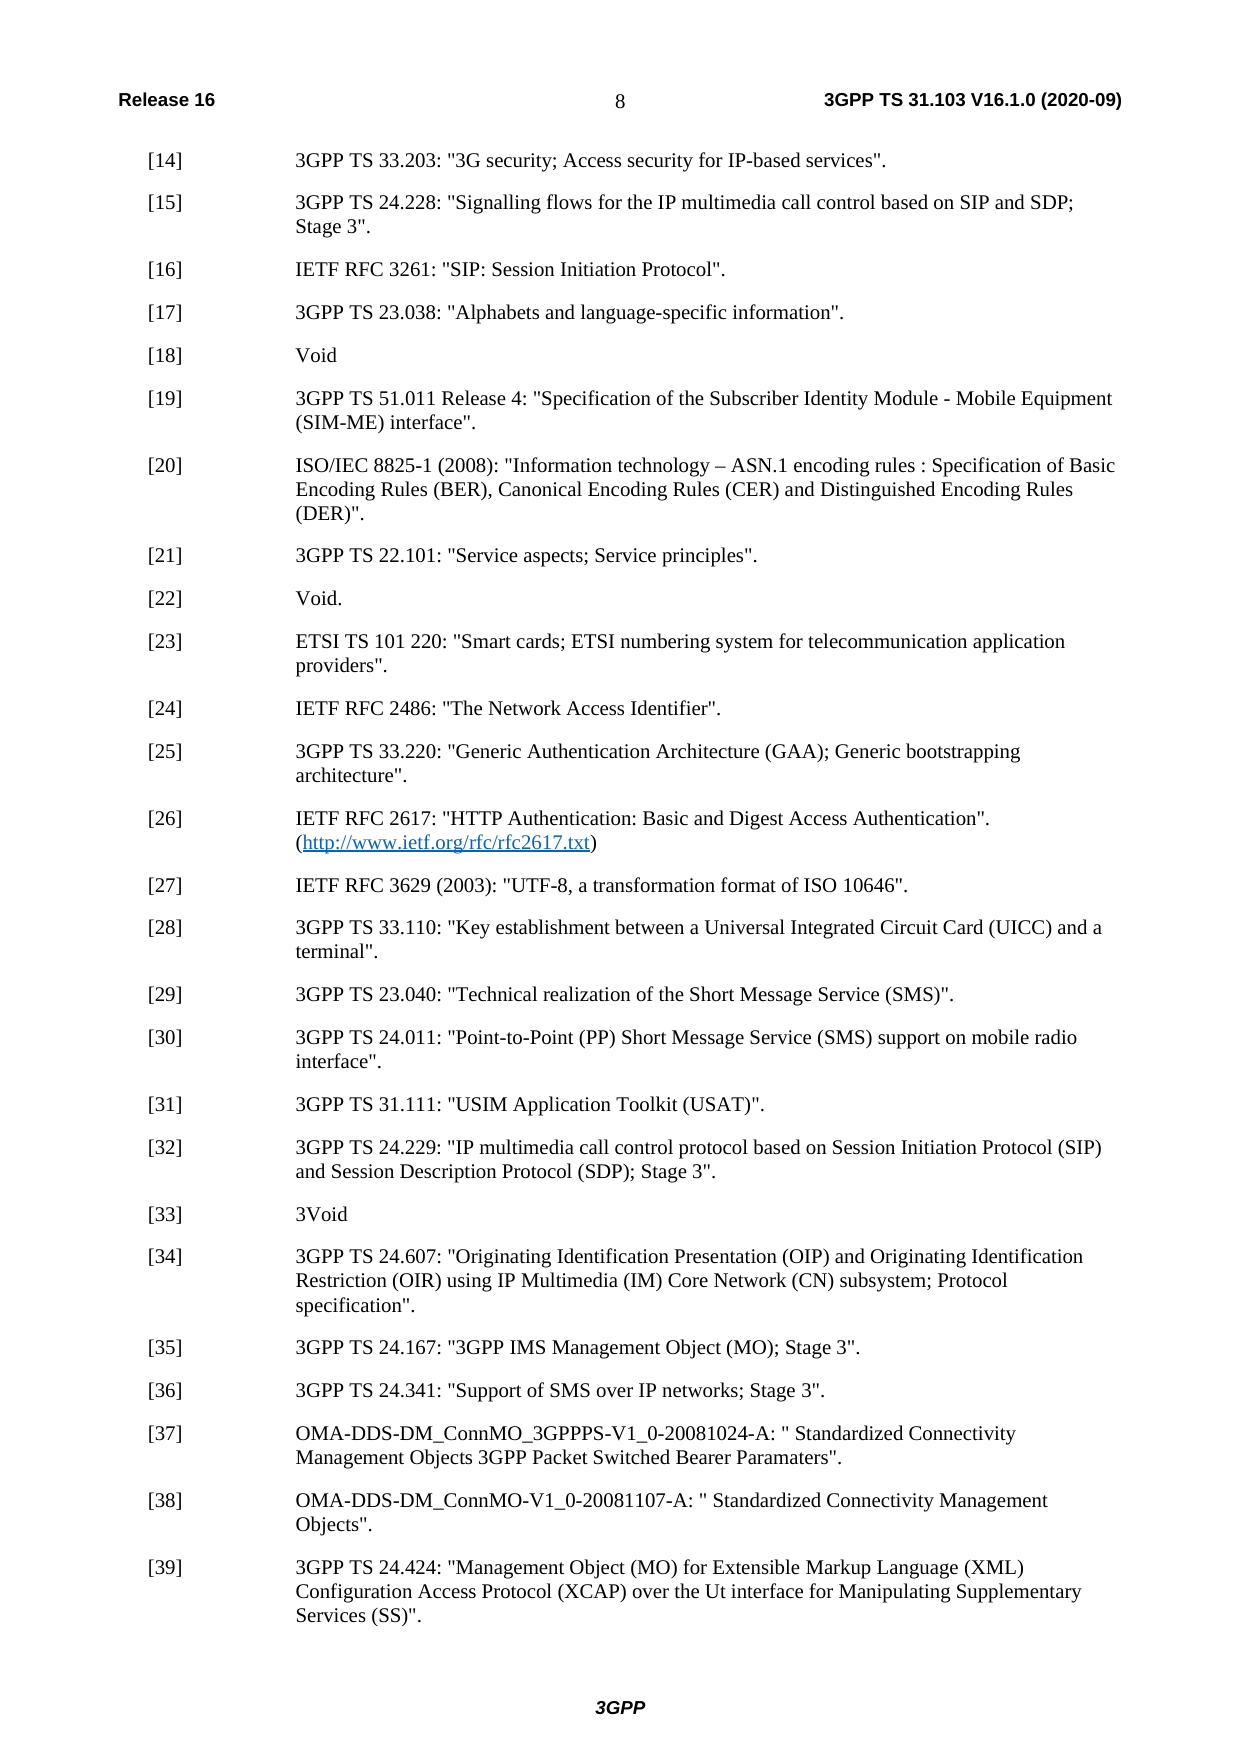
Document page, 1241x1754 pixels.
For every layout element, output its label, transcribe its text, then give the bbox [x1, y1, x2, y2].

text [36] 3GPP TS 24.341: "Support of SMS over IP networks; Stage 3". [148, 1378, 1122, 1402]
text [20] ISO/IEC 8825-1 (2008): "Information technology – ASN.1 encoding rules : Specification of Basic Encoding Rules (BER), Canonical Encoding Rules (CER) and Distinguished Encoding Rules (DER)". [148, 452, 1122, 525]
text [27] IETF RFC 3629 (2003): "UTF-8, a transformation format of ISO 10646". [148, 872, 1122, 897]
text [30] 3GPP TS 24.011: "Point-to-Point (PP) Short Message Service (SMS) support on mobile radio interface". [148, 1025, 1122, 1073]
text [29] 3GPP TS 23.040: "Technical realization of the Short Message Service (SMS)". [148, 982, 1122, 1006]
text [24] IETF RFC 2486: "The Network Access Identifier". [148, 696, 1122, 720]
text [26] IETF RFC 2617: "HTTP Authentication: Basic and Digest Access Authentication". (http://www.ietf.org/rfc/rfc2617.txt) [148, 806, 1122, 854]
text [39] 3GPP TS 24.424: "Management Object (MO) for Extensible Markup Language (XML) Configuration Access Protocol (XCAP) over the Ut interface for Manipulating Supplementary Services (SS)". [148, 1555, 1122, 1627]
text [16] IETF RFC 3261: "SIP: Session Initiation Protocol". [148, 257, 1122, 281]
text [18] Void [148, 343, 1122, 367]
text [14] 3GPP TS 33.203: "3G security; Access security for IP-based services". [148, 147, 1122, 172]
text [19] 3GPP TS 51.011 Release 4: "Specification of the Subscriber Identity Module - Mobile Equipment (SIM-ME) interface". [148, 386, 1122, 434]
text [17] 3GPP TS 23.038: "Alphabets and language-specific information". [148, 300, 1122, 324]
text [37] OMA-DDS-DM_ConnMO_3GPPPS-V1_0-20081024-A: " Standardized Connectivity Management Objects 3GPP Packet Switched Bearer Paramaters". [148, 1421, 1122, 1469]
text [15] 3GPP TS 24.228: "Signalling flows for the IP multimedia call control based on SIP and SDP; Stage 3". [148, 190, 1122, 238]
text [32] 3GPP TS 24.229: "IP multimedia call control protocol based on Session Initiation Protocol (SIP) and Session Description Protocol (SDP); Stage 3". [148, 1135, 1122, 1183]
text [35] 3GPP TS 24.167: "3GPP IMS Management Object (MO); Stage 3". [148, 1335, 1122, 1359]
text [38] OMA-DDS-DM_ConnMO-V1_0-20081107-A: " Standardized Connectivity Management Objects". [148, 1488, 1122, 1536]
text [22] Void. [148, 586, 1122, 610]
text [21] 3GPP TS 22.101: "Service aspects; Service principles". [148, 543, 1122, 567]
text [28] 3GPP TS 33.110: "Key establishment between a Universal Integrated Circuit Card (UICC) and a terminal". [148, 915, 1122, 963]
text [25] 3GPP TS 33.220: "Generic Authentication Architecture (GAA); Generic bootstrapping architecture". [148, 739, 1122, 787]
text [34] 3GPP TS 24.607: "Originating Identification Presentation (OIP) and Originating Identification Restriction (OIR) using IP Multimedia (IM) Core Network (CN) subsystem; Protocol specification". [148, 1244, 1122, 1317]
text [31] 3GPP TS 31.111: "USIM Application Toolkit (USAT)". [148, 1092, 1122, 1116]
text [33] 3Void [148, 1202, 1122, 1226]
text [23] ETSI TS 101 220: "Smart cards; ETSI numbering system for telecommunication application providers". [148, 629, 1122, 677]
